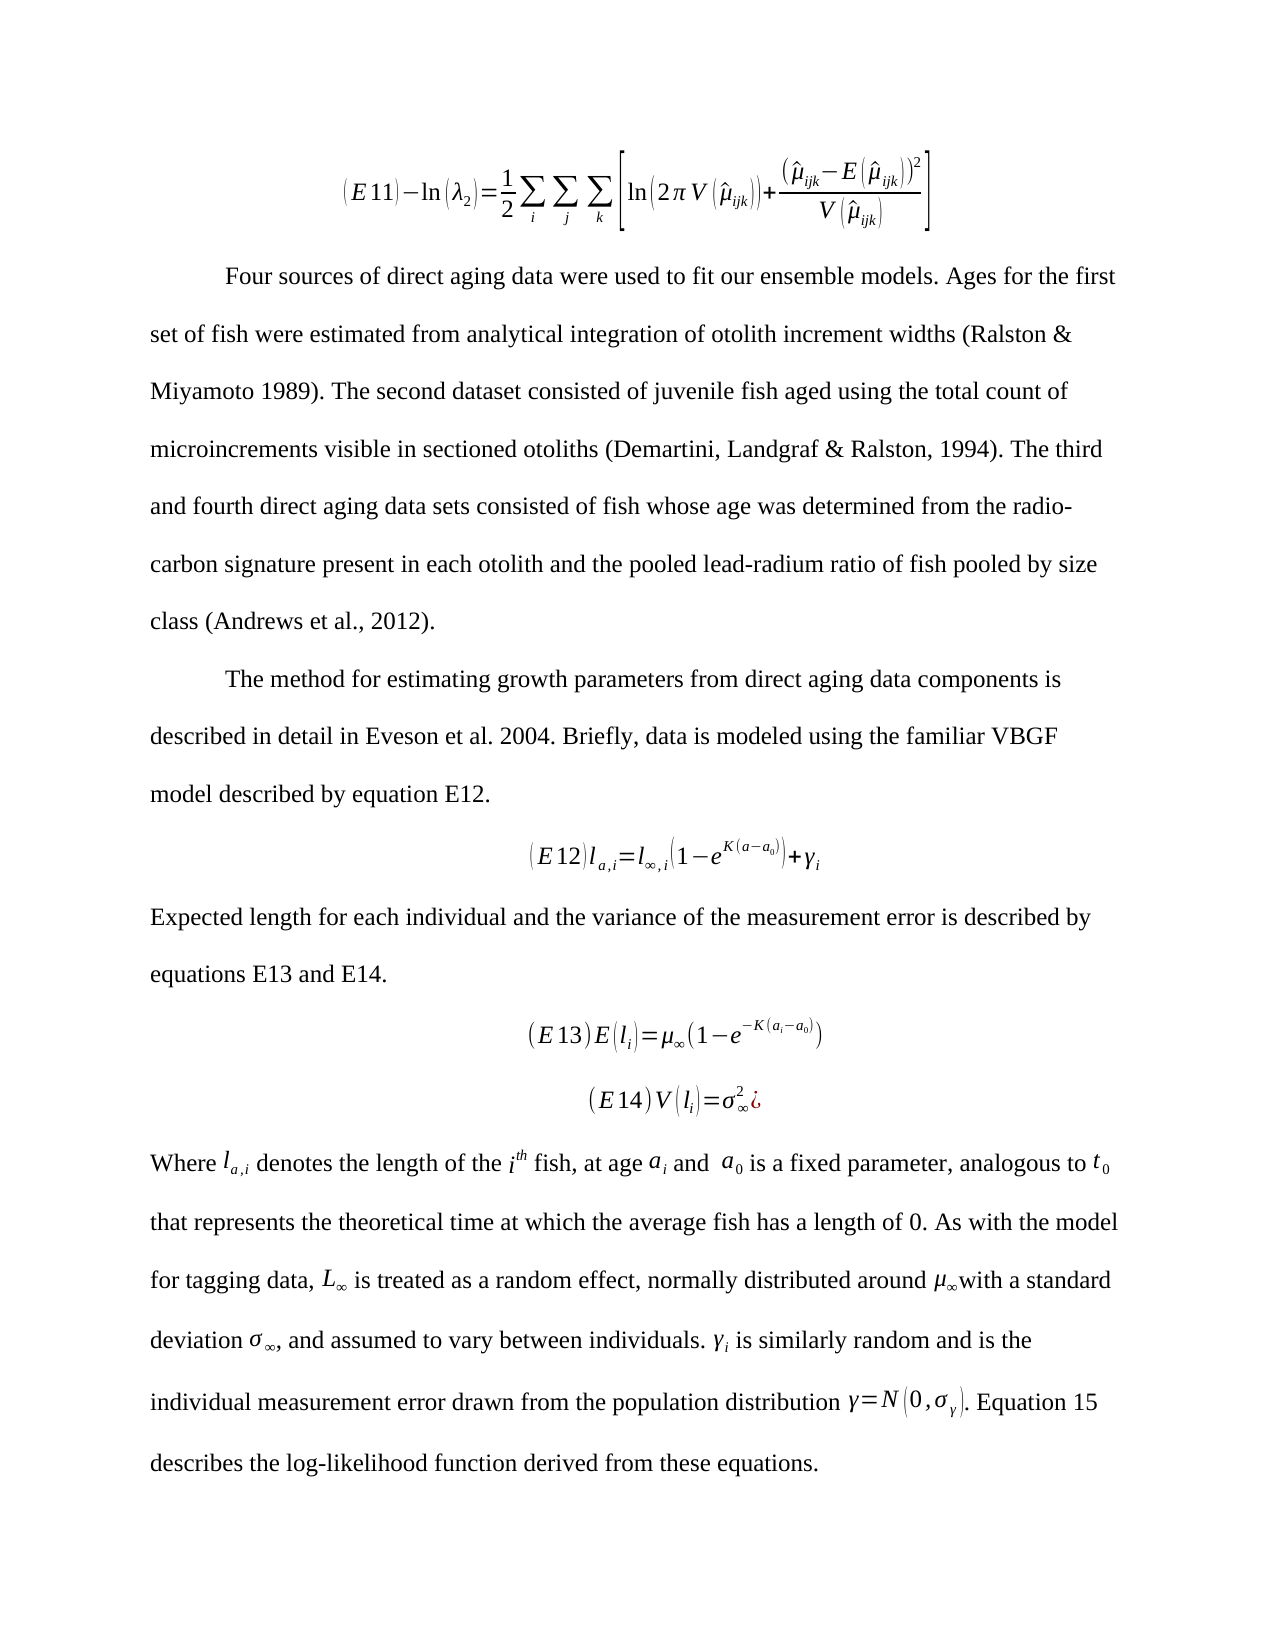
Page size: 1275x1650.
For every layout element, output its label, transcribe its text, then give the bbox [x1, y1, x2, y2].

text The method for estimating growth parameters from direct aging data components is described in detail in Eveson et al. 2004. Briefly, data is modeled using the familiar VBGF model described by equation E12. [150, 664, 1125, 807]
text Four sources of direct aging data were used to fit our ensemble models. Ages for the first set of fish were estimated from analytical integration of otolith increment widths (Ralston & Miyamoto 1989). The second dataset consisted of juvenile fish aged using the total count of microincrements visible in sectioned otoliths (Demartini, Landgraf & Ralston, 1994). The third and fourth direct aging data sets consisted of fish whose age was determined from the radio-carbon signature present in each otolith and the pooled lead-radium ratio of fish pooled by size class (Andrews et al., 2012). [150, 261, 1125, 635]
text Where denotes the length of the fish, at age and is a fixed parameter, analogous to that represents the theoretical time at which the average fish has a length of 0. As with the model for tagging data, is treated as a random effect, normally distributed around with a standard deviation , and assumed to vary between individuals. is similarly random and is the individual measurement error drawn from the population distribution . Equation 15 describes the log-likelihood function derived from these equations. [150, 1147, 1125, 1477]
text Expected length for each individual and the variance of the measurement error is described by equations E13 and E14. [150, 902, 1125, 988]
